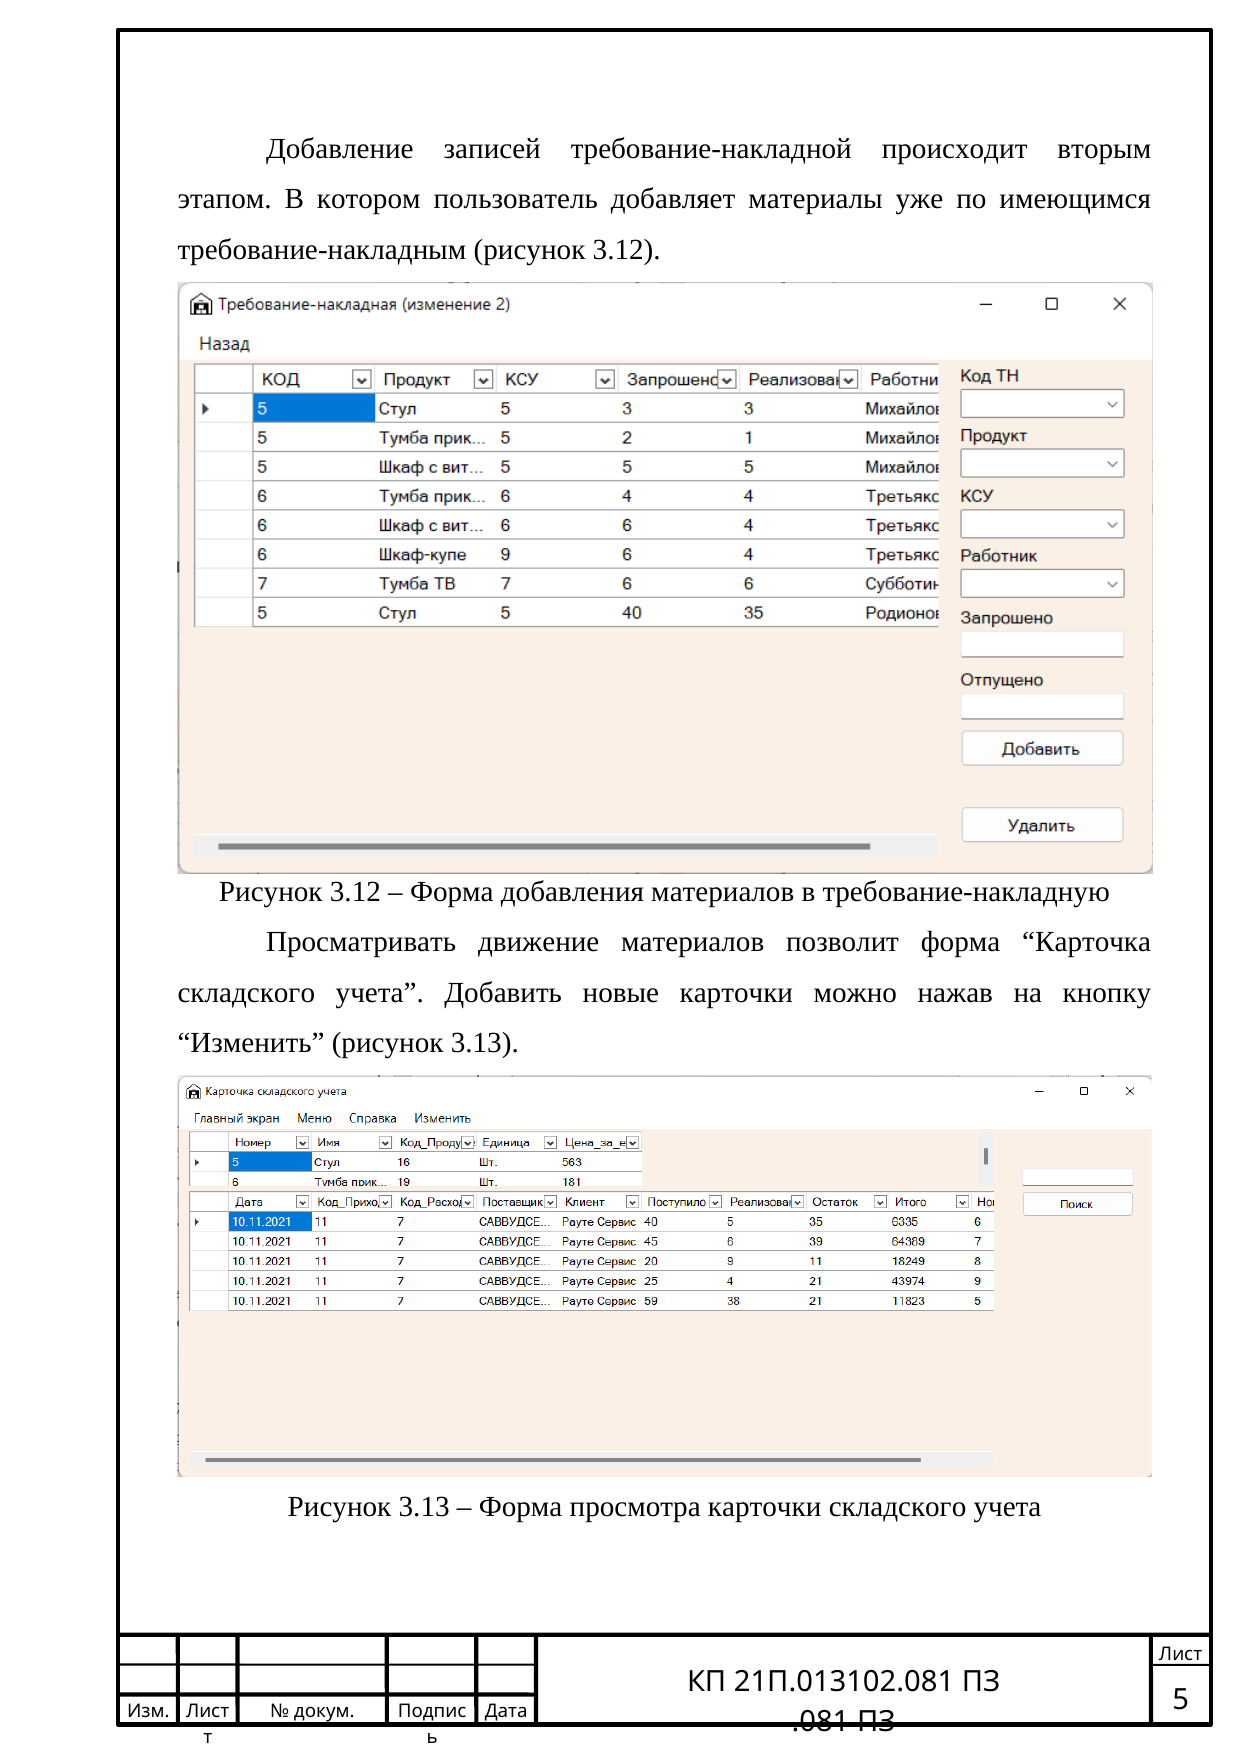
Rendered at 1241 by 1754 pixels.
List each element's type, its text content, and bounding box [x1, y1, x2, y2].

text Рисунок 3.13 – Форма просмотра карточки складского учета [177, 1489, 1152, 1523]
picture [177, 282, 1153, 874]
text Рисунок 3.12 – Форма добавления материалов в требование-накладную [177, 874, 1152, 908]
text Добавление записей требование-накладной происходит вторым этапом. В котором пользователь добавляет материалы уже по имеющимся требование-накладным (рисунок 3.12). [177, 131, 1152, 265]
text Просматривать движение материалов позволит форма “Карточка складского учета”. Добавить новые карточки можно нажав на кнопку “Изменить” (рисунок 3.13). [177, 924, 1152, 1058]
picture [177, 1075, 1152, 1477]
